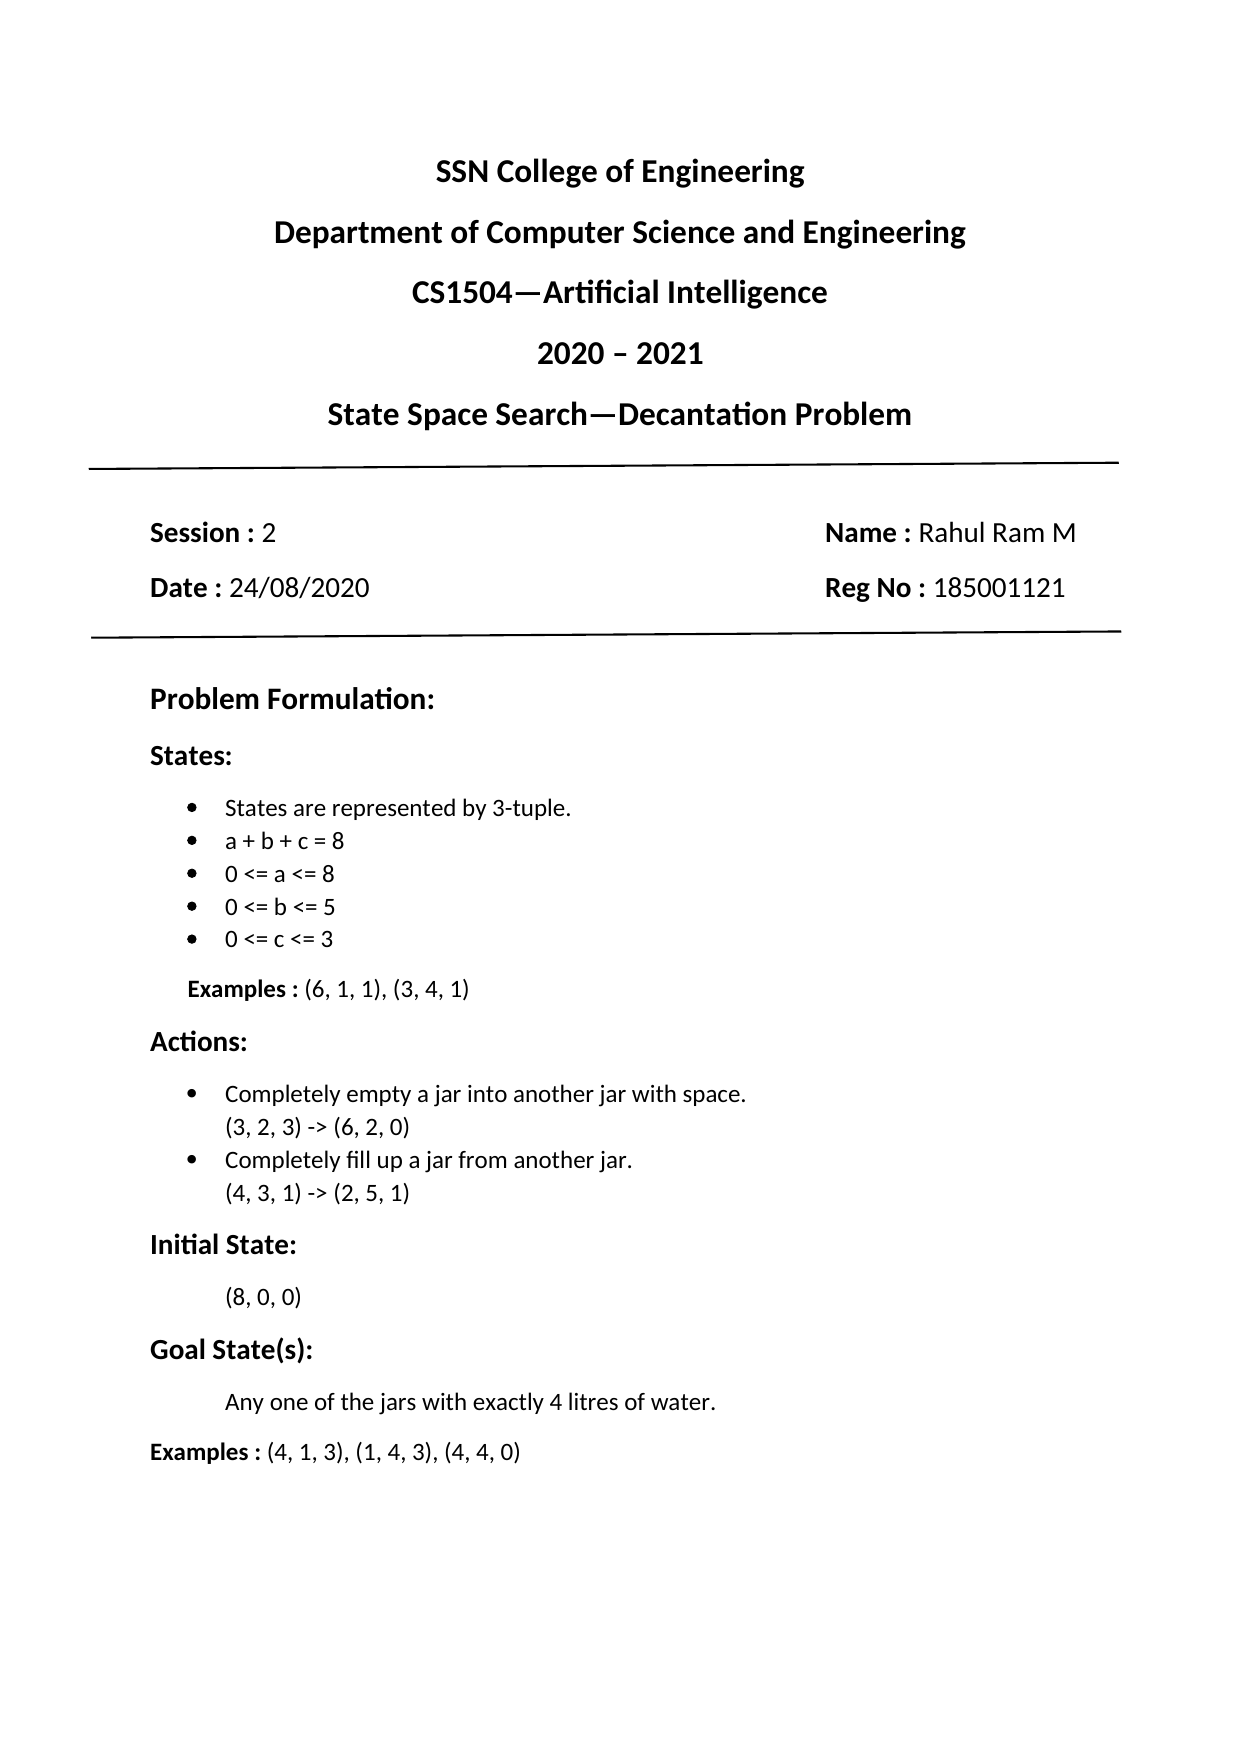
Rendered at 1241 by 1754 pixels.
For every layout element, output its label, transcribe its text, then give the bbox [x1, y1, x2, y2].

text State Space Search—Decantation Problem [150, 392, 1090, 433]
text Session : 2 Name : Rahul Ram M [150, 514, 1090, 549]
text Goal State(s): [150, 1331, 1090, 1367]
list (3, 2, 3) -> (6, 2, 0) [225, 1111, 1090, 1141]
text SSN College of Engineering [150, 150, 1090, 191]
list States are represented by 3-tuple. [187, 792, 1090, 822]
text CS1504—Artificial Intelligence [150, 271, 1090, 312]
text 2020 – 2021 [150, 332, 1090, 373]
text Examples : (6, 1, 1), (3, 4, 1) [187, 973, 1090, 1004]
list (4, 3, 1) -> (2, 5, 1) [225, 1177, 1090, 1207]
text Initial State: [150, 1226, 1090, 1262]
list Completely fill up a jar from another jar. [187, 1144, 1090, 1174]
list 0 <= a <= 8 [187, 858, 1090, 888]
text Any one of the jars with exactly 4 litres of water. [150, 1386, 1090, 1417]
list 0 <= c <= 3 [187, 924, 1090, 954]
list a + b + c = 8 [187, 825, 1090, 855]
text (8, 0, 0) [150, 1281, 1090, 1312]
list Completely empty a jar into another jar with space. [187, 1078, 1090, 1108]
text Department of Computer Science and Engineering [150, 211, 1090, 251]
text Actions: [150, 1023, 1090, 1058]
text Date : 24/08/2020 Reg No : 185001121 [150, 569, 1090, 604]
text Problem Formulation: [150, 679, 1090, 717]
text States: [150, 737, 1090, 772]
text Examples : (4, 1, 3), (1, 4, 3), (4, 4, 0) [150, 1436, 1090, 1467]
list 0 <= b <= 5 [187, 891, 1090, 921]
